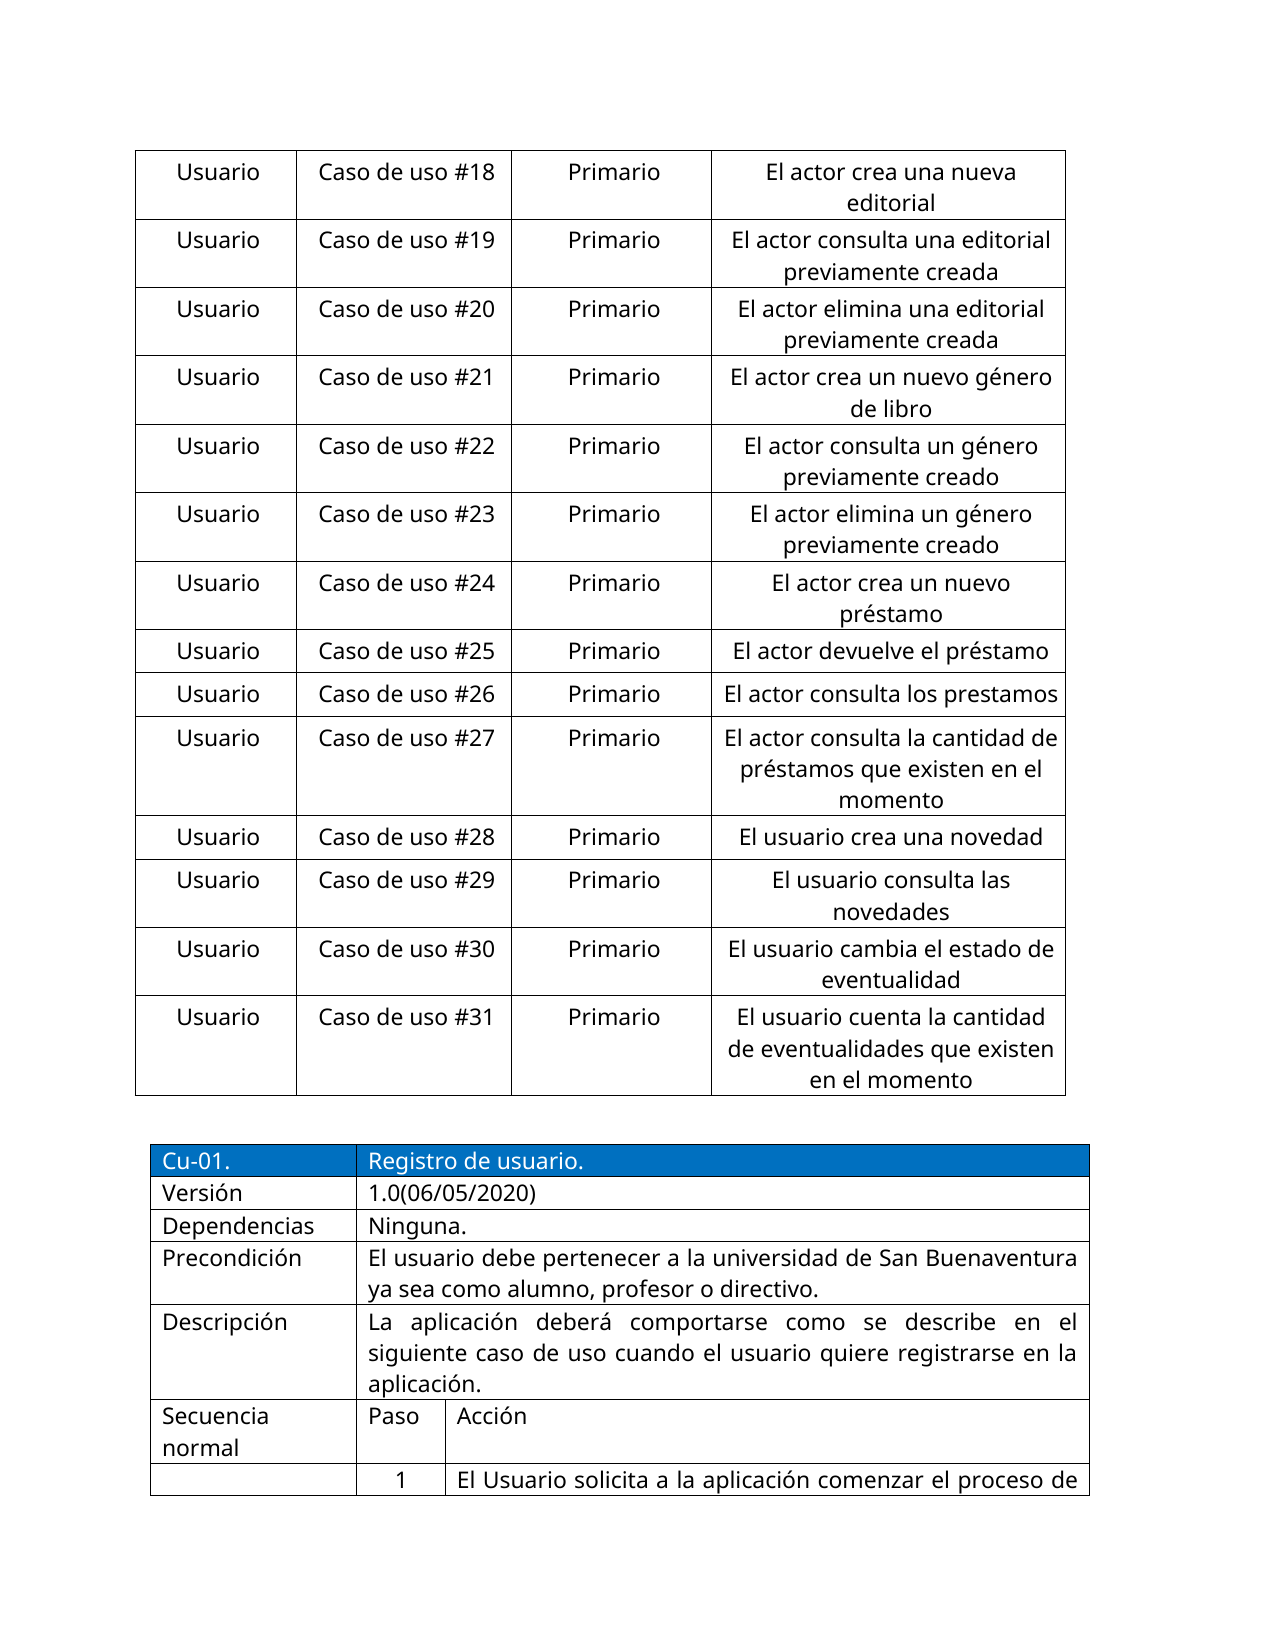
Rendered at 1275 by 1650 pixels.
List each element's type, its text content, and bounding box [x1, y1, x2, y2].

table_header Registro de usuario. [357, 1145, 1089, 1176]
table_cell Usuario [136, 425, 296, 492]
table_cell El actor consulta los prestamos [712, 673, 1065, 716]
table_cell Primario [512, 493, 711, 561]
table_cell Usuario [136, 288, 296, 355]
table_cell Primario [512, 816, 711, 858]
table_cell Usuario [136, 356, 296, 424]
table_cell El actor consulta una editorial previamente creada [712, 220, 1065, 287]
table_cell Primario [512, 673, 711, 716]
table_cell Caso de uso #31 [297, 996, 511, 1095]
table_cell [446, 1464, 1089, 1495]
table_cell Primario [512, 630, 711, 672]
table_header Cu-01. [151, 1145, 356, 1176]
table_cell Caso de uso #18 [297, 151, 511, 218]
table_cell Versión [151, 1177, 356, 1208]
table_cell El actor devuelve el préstamo [712, 630, 1065, 672]
table_cell 1.0(06/05/2020) [357, 1177, 1089, 1208]
table_cell Ninguna. [357, 1210, 1089, 1241]
table_cell Caso de uso #26 [297, 673, 511, 716]
table_cell El actor elimina una editorial previamente creada [712, 288, 1065, 355]
table_cell Usuario [136, 630, 296, 672]
table_cell [151, 1464, 356, 1495]
table_cell Secuencia normal [151, 1400, 356, 1463]
table_cell Primario [512, 717, 711, 815]
table_cell El usuario crea una novedad [712, 816, 1065, 858]
table_cell Usuario [136, 816, 296, 858]
table_cell Primario [512, 928, 711, 995]
table_cell La aplicación deberá comportarse como se describe en el siguiente caso de uso cuando el usuario quiere registrarse en la aplicación. [357, 1305, 1089, 1399]
table_cell Usuario [136, 928, 296, 995]
table_cell Usuario [136, 673, 296, 716]
table_cell Caso de uso #27 [297, 717, 511, 815]
table_cell Usuario [136, 493, 296, 561]
table_cell Usuario [136, 151, 296, 218]
table_cell Dependencias [151, 1210, 356, 1241]
table_cell El actor elimina un género previamente creado [712, 493, 1065, 561]
table_cell Usuario [136, 220, 296, 287]
table_cell Caso de uso #23 [297, 493, 511, 561]
table_cell Caso de uso #30 [297, 928, 511, 995]
table_cell El actor consulta un género previamente creado [712, 425, 1065, 492]
table_cell El usuario cuenta la cantidad de eventualidades que existen en el momento [712, 996, 1065, 1095]
table_cell Paso [357, 1400, 445, 1463]
table_cell Primario [512, 562, 711, 629]
table_cell Caso de uso #29 [297, 860, 511, 927]
table_cell Primario [512, 288, 711, 355]
table_cell Caso de uso #22 [297, 425, 511, 492]
table_cell El usuario consulta las novedades [712, 860, 1065, 927]
table_cell Caso de uso #19 [297, 220, 511, 287]
table_cell Primario [512, 860, 711, 927]
table_cell Primario [512, 356, 711, 424]
table_cell Caso de uso #21 [297, 356, 511, 424]
table_cell Usuario [136, 562, 296, 629]
table_cell Primario [512, 151, 711, 218]
table_cell Acción [446, 1400, 1089, 1463]
table_cell El actor consulta la cantidad de préstamos que existen en el momento [712, 717, 1065, 815]
table_cell Caso de uso #25 [297, 630, 511, 672]
table_cell Usuario [136, 996, 296, 1095]
table_cell Primario [512, 220, 711, 287]
table_cell Usuario [136, 717, 296, 815]
table_cell El actor crea un nuevo género de libro [712, 356, 1065, 424]
table_cell El actor crea una nueva editorial [712, 151, 1065, 218]
table_cell 1 [357, 1464, 445, 1495]
table_cell El usuario debe pertenecer a la universidad de San Buenaventura ya sea como alumno, profesor o directivo. [357, 1242, 1089, 1304]
table_cell Caso de uso #24 [297, 562, 511, 629]
table_cell Caso de uso #20 [297, 288, 511, 355]
table_cell Primario [512, 996, 711, 1095]
table_cell El actor crea un nuevo préstamo [712, 562, 1065, 629]
table_cell Precondición [151, 1242, 356, 1304]
table_cell Usuario [136, 860, 296, 927]
table_cell Primario [512, 425, 711, 492]
table_cell Descripción [151, 1305, 356, 1399]
table_cell Caso de uso #28 [297, 816, 511, 858]
table_cell El usuario cambia el estado de eventualidad [712, 928, 1065, 995]
